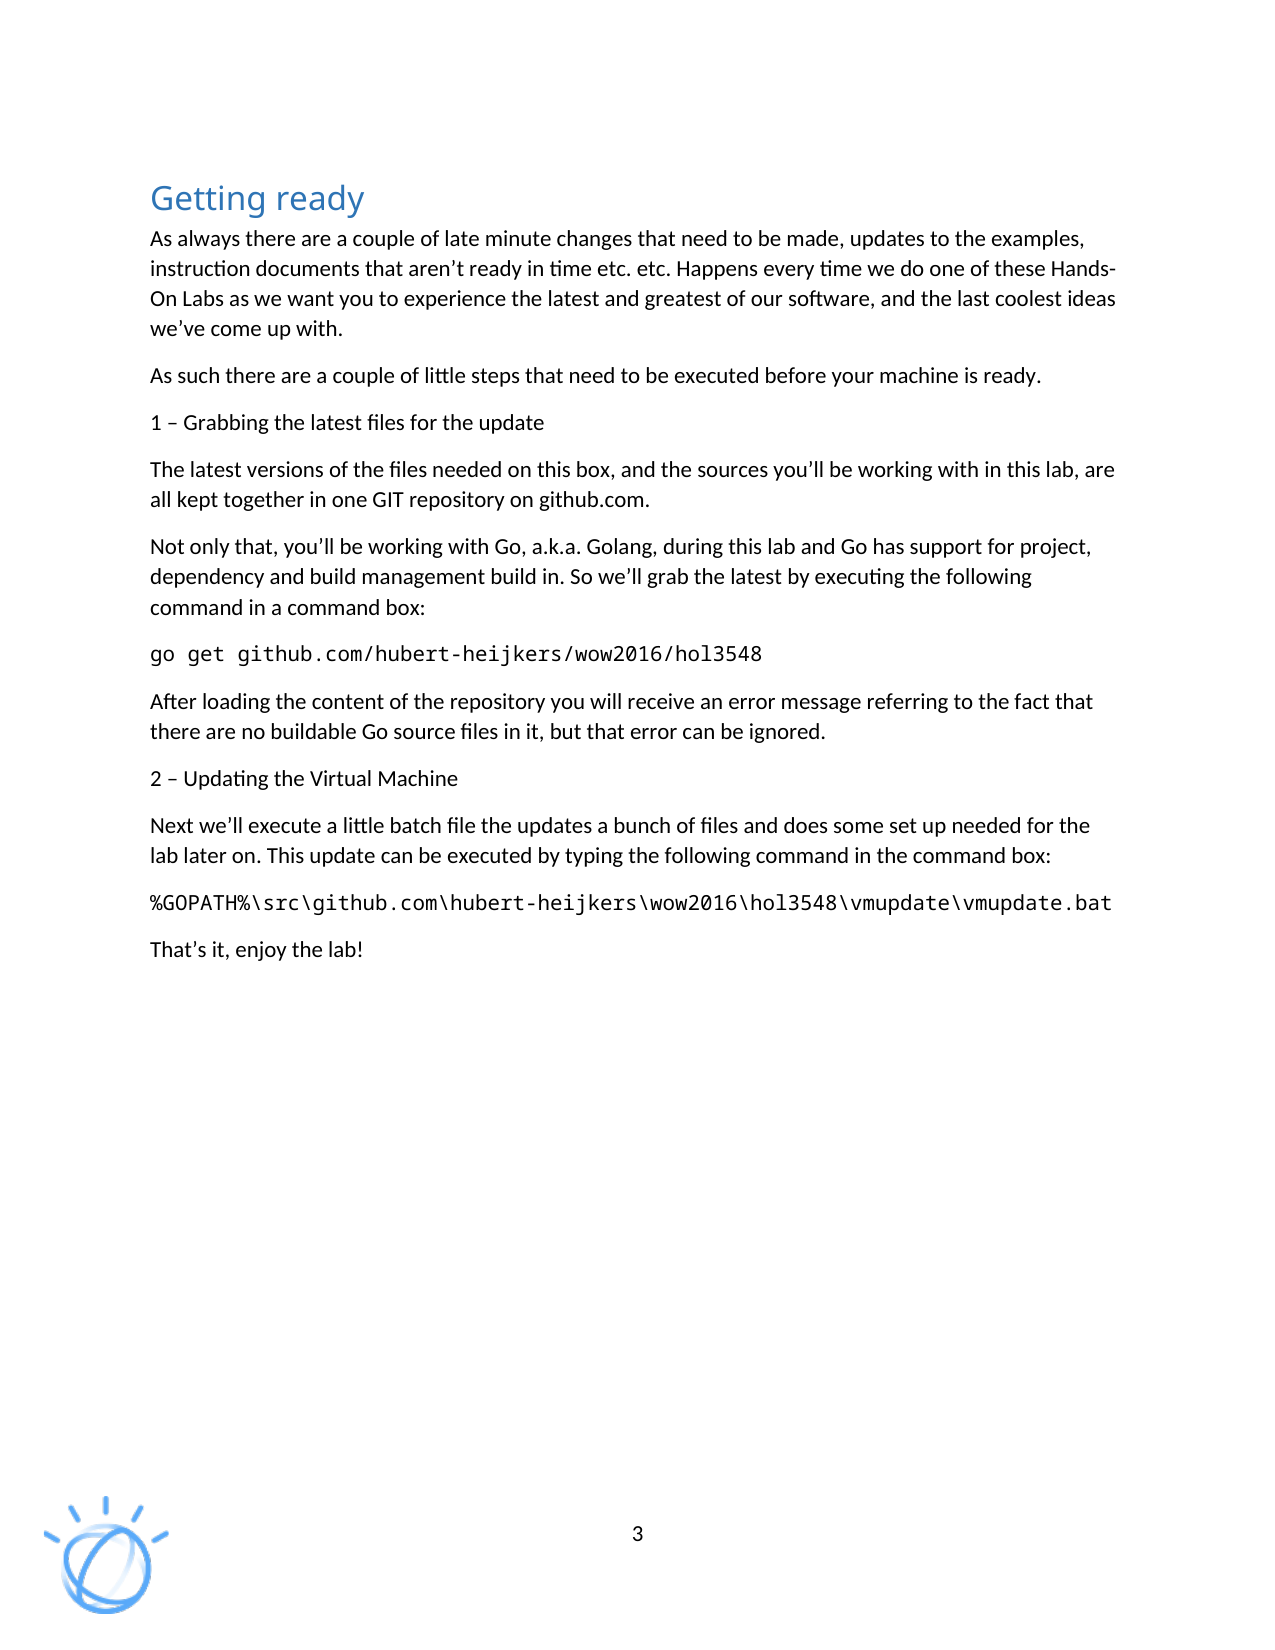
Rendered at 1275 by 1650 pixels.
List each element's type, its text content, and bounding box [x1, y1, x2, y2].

text go get github.com/hubert-heijkers/wow2016/hol3548 [150, 639, 1125, 668]
text After loading the content of the repository you will receive an error message referring to the fact that there are no buildable Go source files in it, but that error can be ignored. [150, 687, 1125, 745]
text That’s it, enjoy the lab! [150, 935, 1125, 963]
text The latest versions of the files needed on this box, and the sources you’ll be working with in this lab, are all kept together in one GIT repository on github.com. [150, 455, 1125, 513]
text As such there are a couple of little steps that need to be executed before your machine is ready. [150, 361, 1125, 389]
text %GOPATH%\src\github.com\hubert-heijkers\wow2016\hol3548\vmupdate\vmupdate.bat [150, 888, 1125, 916]
picture [43, 1496, 169, 1614]
text 2 – Updating the Virtual Machine [150, 764, 1125, 792]
text Not only that, you’ll be working with Go, a.k.a. Golang, during this lab and Go has support for project, dependency and build management build in. So we’ll grab the latest by executing the following command in a command box: [150, 532, 1125, 621]
text Next we’ll execute a little batch file the updates a bunch of files and does some set up needed for the lab later on. This update can be executed by typing the following command in the command box: [150, 811, 1125, 869]
subtitle Getting ready [150, 175, 1125, 220]
text As always there are a couple of late minute changes that need to be made, updates to the examples, instruction documents that aren’t ready in time etc. etc. Happens every time we do one of these Hands-On Labs as we want you to experience the latest and greatest of our software, and the last coolest ideas we’ve come up with. [150, 224, 1125, 343]
text 1 – Grabbing the latest files for the update [150, 408, 1125, 436]
